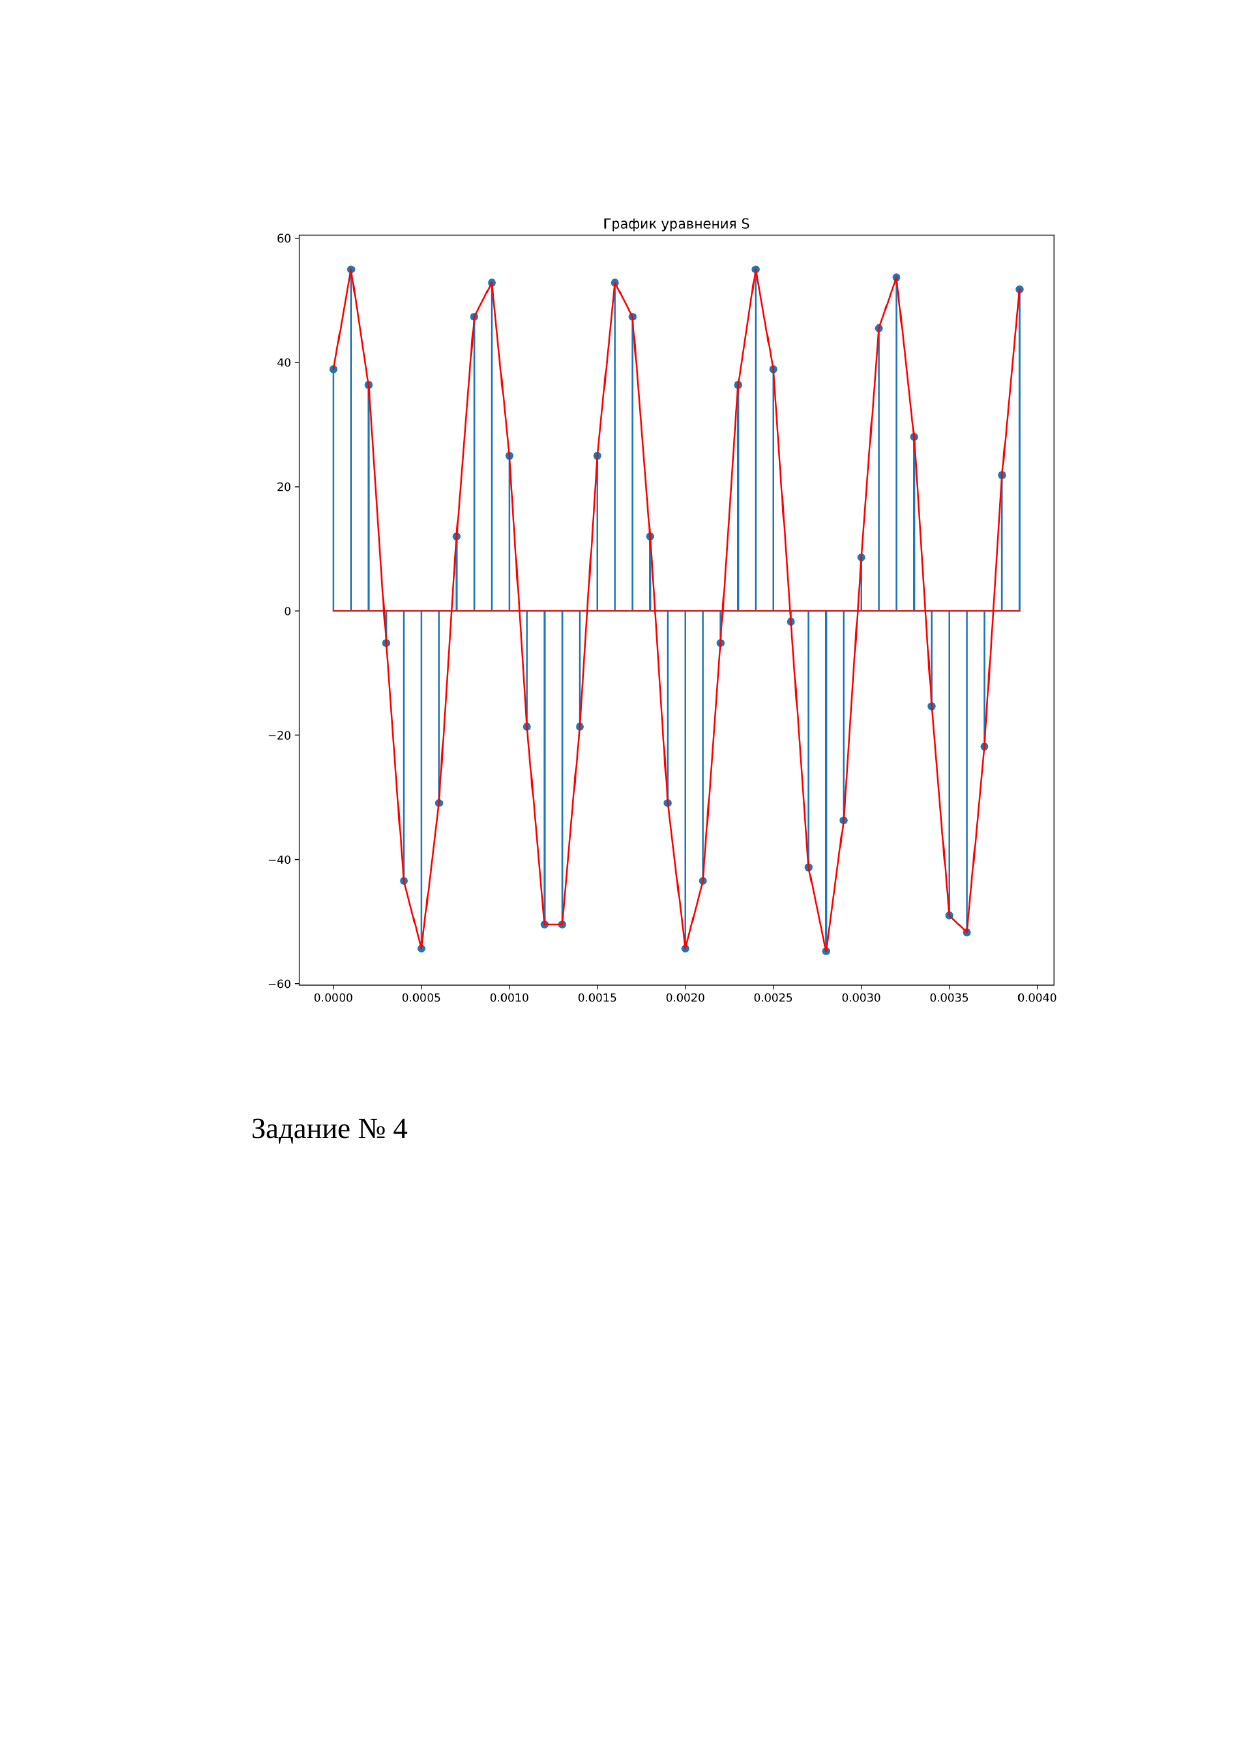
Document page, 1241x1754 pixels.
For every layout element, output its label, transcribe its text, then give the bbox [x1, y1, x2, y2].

picture [177, 118, 1151, 1092]
text Задание № 4 [177, 1111, 1152, 1145]
